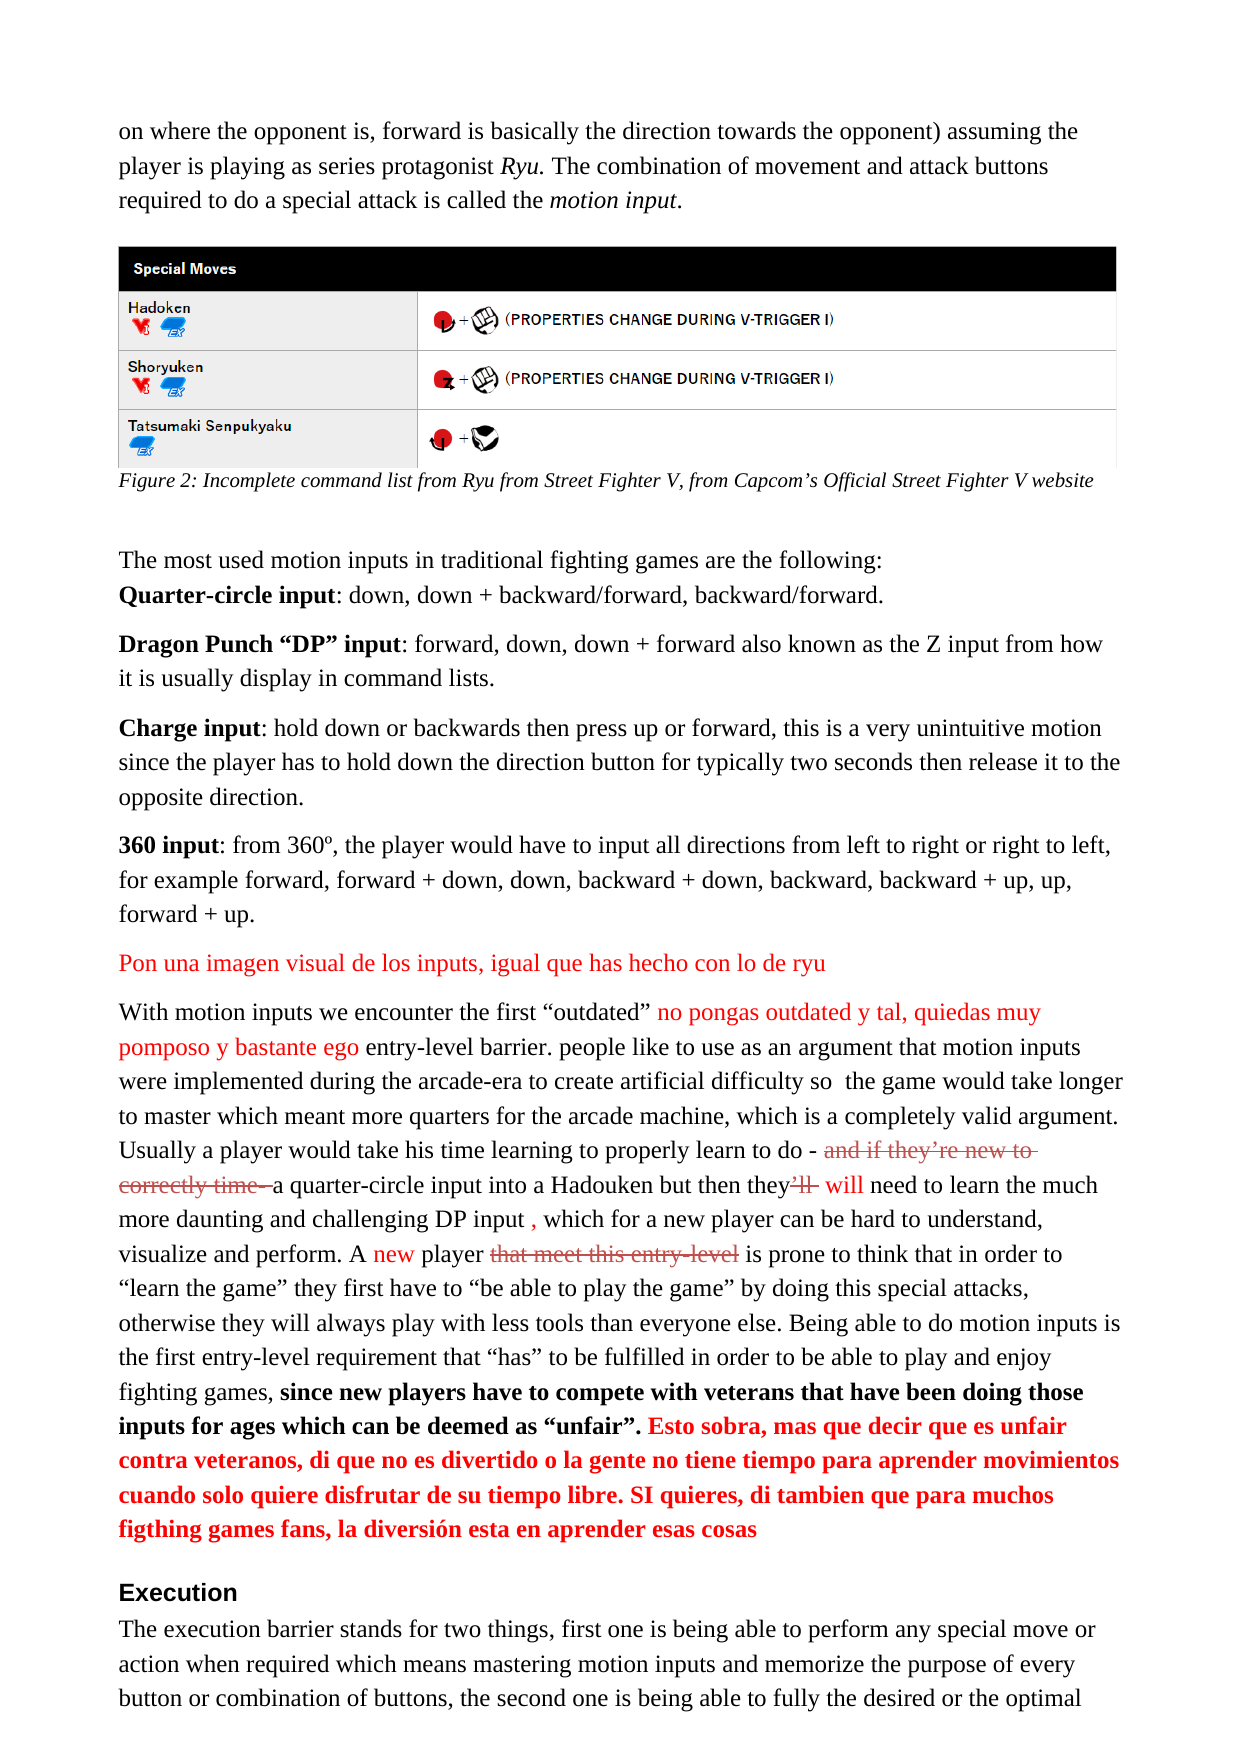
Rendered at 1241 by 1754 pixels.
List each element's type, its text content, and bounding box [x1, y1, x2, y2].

text With motion inputs we encounter the first “outdated” no pongas outdated y tal, quiedas muy pomposo y bastante ego entry-level barrier. people like to use as an argument that motion inputs were implemented during the arcade-era to create artificial difficulty so the game would take longer to master which meant more quarters for the arcade machine, which is a completely valid argument. Usually a player would take his time learning to properly learn to do - and if they’re new to correctly time- a quarter-circle input into a Hadouken but then they’ll will need to learn the much more daunting and challenging DP input , which for a new player can be hard to understand, visualize and perform. A new player that meet this entry-level is prone to think that in order to “learn the game” they first have to “be able to play the game” by doing this special attacks, otherwise they will always play with less tools than everyone else. Being able to do motion inputs is the first entry-level requirement that “has” to be fulfilled in order to be able to play and enjoy fighting games, since new players have to compete with veterans that have been doing those inputs for ages which can be deemed as “unfair”. Esto sobra, mas que decir que es unfair contra veteranos, di que no es divertido o la gente no tiene tiempo para aprender movimientos cuando solo quiere disfrutar de su tiempo libre. SI quieres, di tambien que para muchos figthing games fans, la diversión esta en aprender esas cosas [118, 997, 1124, 1543]
text on where the opponent is, forward is basically the direction towards the opponent) assuming the player is playing as series protagonist Ryu. The combination of movement and attack buttons required to do a special attack is called the motion input. [118, 116, 1080, 214]
text 360 input: from 360º, the player would have to input all directions from left to right or right to left, for example forward, forward + down, down, backward + down, backward, backward + up, up, forward + up. [118, 830, 1113, 928]
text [118, 1614, 1122, 1712]
subtitle Execution [118, 1578, 1134, 1607]
text Pon una imagen visual de los inputs, igual que has hecho con lo de ryu [118, 948, 1113, 977]
text Quarter-circle input: down, down + backward/forward, backward/forward. [118, 580, 1134, 609]
text Dragon Punch “DP” input: forward, down, down + forward also known as the Z input from how it is usually display in command lists. [118, 629, 1105, 692]
picture [118, 246, 1117, 468]
text Charge input: hold down or backwards then press up or forward, this is a very unintuitive motion since the player has to hold down the direction button for typically two seconds then release it to the opposite direction. [118, 713, 1122, 810]
text The most used motion inputs in traditional fighting games are the following: [118, 546, 1134, 574]
